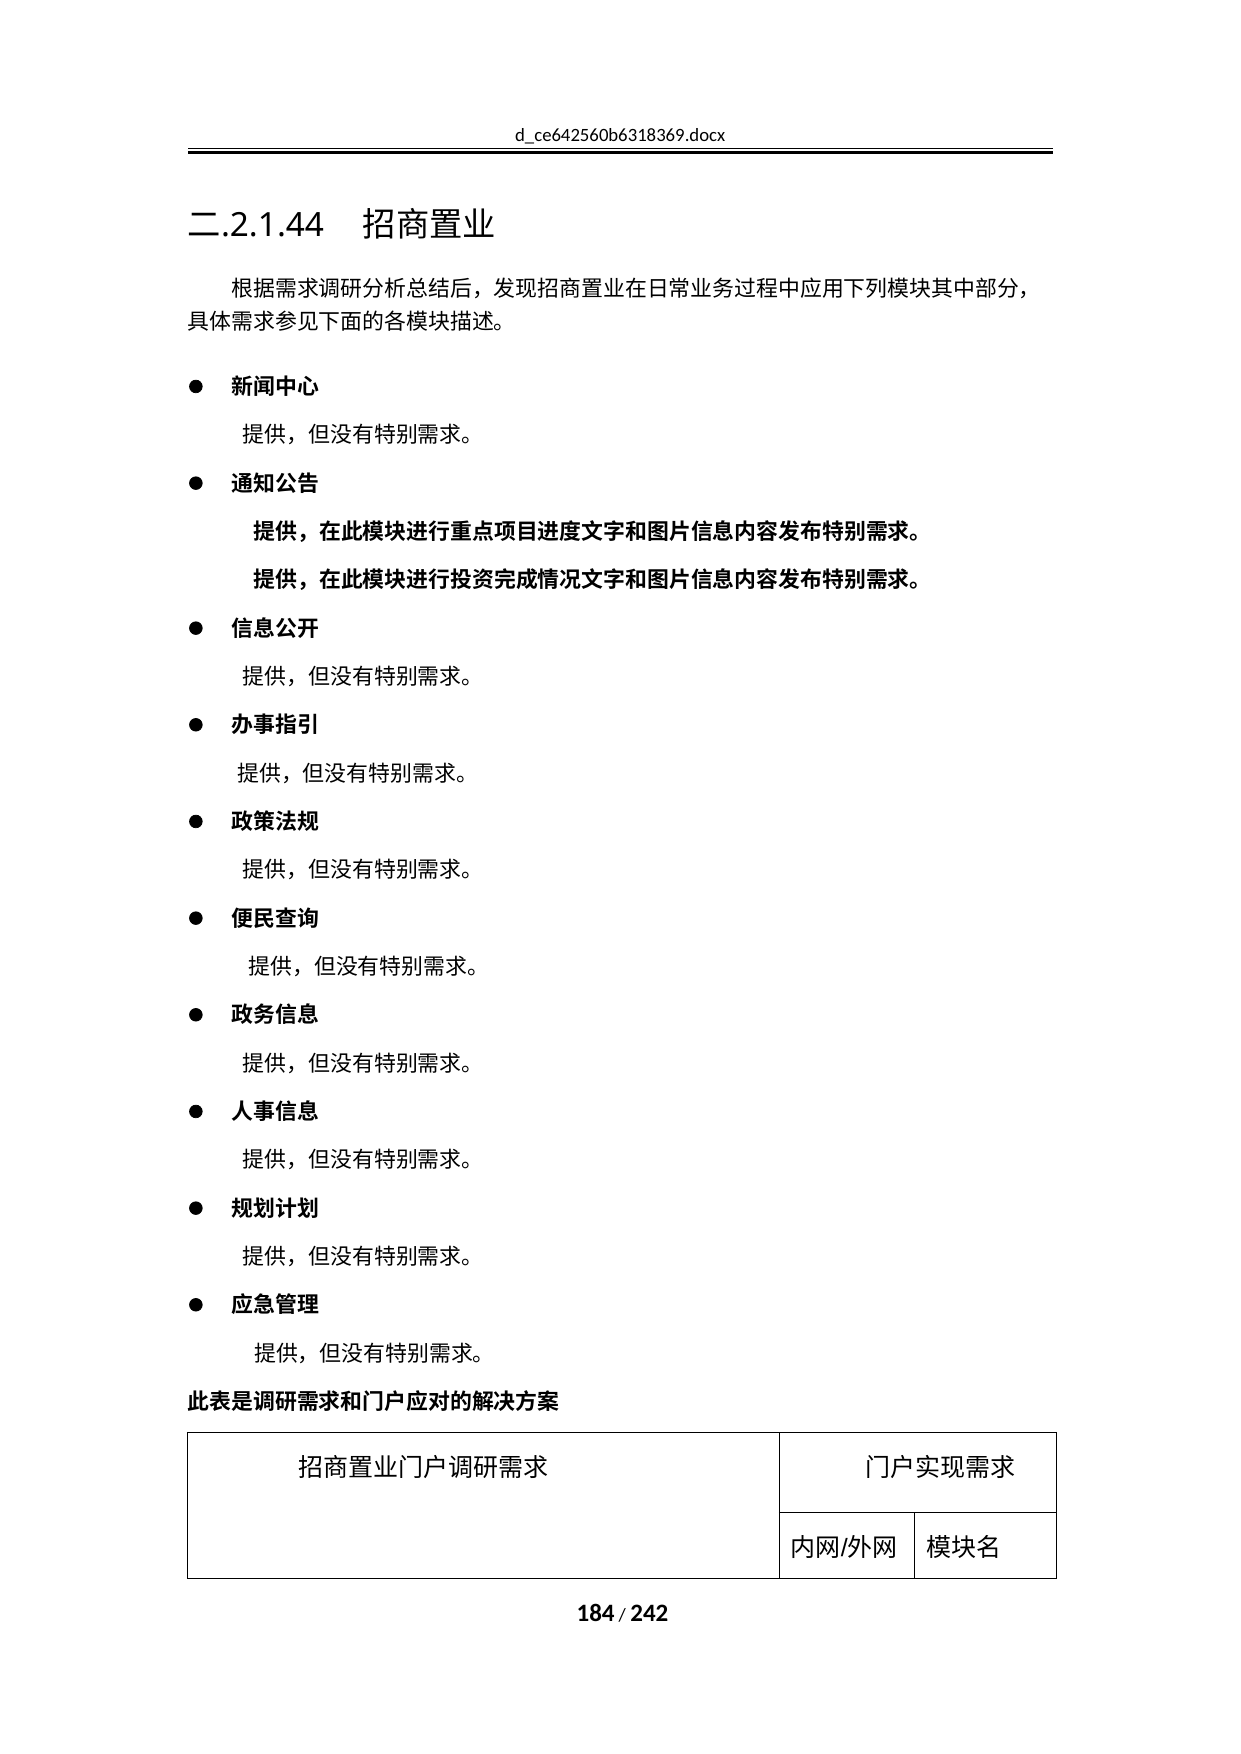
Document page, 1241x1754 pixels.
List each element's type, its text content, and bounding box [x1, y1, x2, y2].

text 提供，在此模块进行投资完成情况文字和图片信息内容发布特别需求。 [231, 562, 1053, 594]
text 提供，在此模块进行重点项目进度文字和图片信息内容发布特别需求。 [231, 513, 1053, 546]
text 招商置业 [187, 190, 1053, 255]
list 政策法规 [187, 803, 1053, 836]
text 提供，但没有特别需求。 [231, 1335, 1053, 1368]
list 新闻中心 [187, 368, 1053, 401]
list 政务信息 [187, 997, 1053, 1029]
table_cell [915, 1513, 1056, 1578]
text 此表是调研需求和门户应对的解决方案 [187, 1383, 1053, 1416]
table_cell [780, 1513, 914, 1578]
text 根据需求调研分析总结后，发现招商置业在日常业务过程中应用下列模块其中部分，具体需求参见下面的各模块描述。 [187, 271, 1053, 336]
text 提供，但没有特别需求。 [231, 852, 1053, 884]
text 提供，但没有特别需求。 [231, 1045, 1053, 1078]
list 办事指引 [187, 707, 1053, 739]
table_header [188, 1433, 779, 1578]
list 信息公开 [187, 610, 1053, 643]
text 提供，但没有特别需求。 [231, 1142, 1053, 1174]
list 人事信息 [187, 1093, 1053, 1126]
list 通知公告 [187, 465, 1053, 498]
list 便民查询 [187, 900, 1053, 933]
text 提供，但没有特别需求。 [231, 755, 1053, 788]
text 提供，但没有特别需求。 [231, 417, 1053, 449]
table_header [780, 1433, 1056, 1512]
text 提供，但没有特别需求。 [231, 658, 1053, 691]
text 提供，但没有特别需求。 [231, 948, 1053, 981]
list 规划计划 [187, 1190, 1053, 1223]
text 提供，但没有特别需求。 [231, 1238, 1053, 1271]
list 应急管理 [187, 1287, 1053, 1319]
